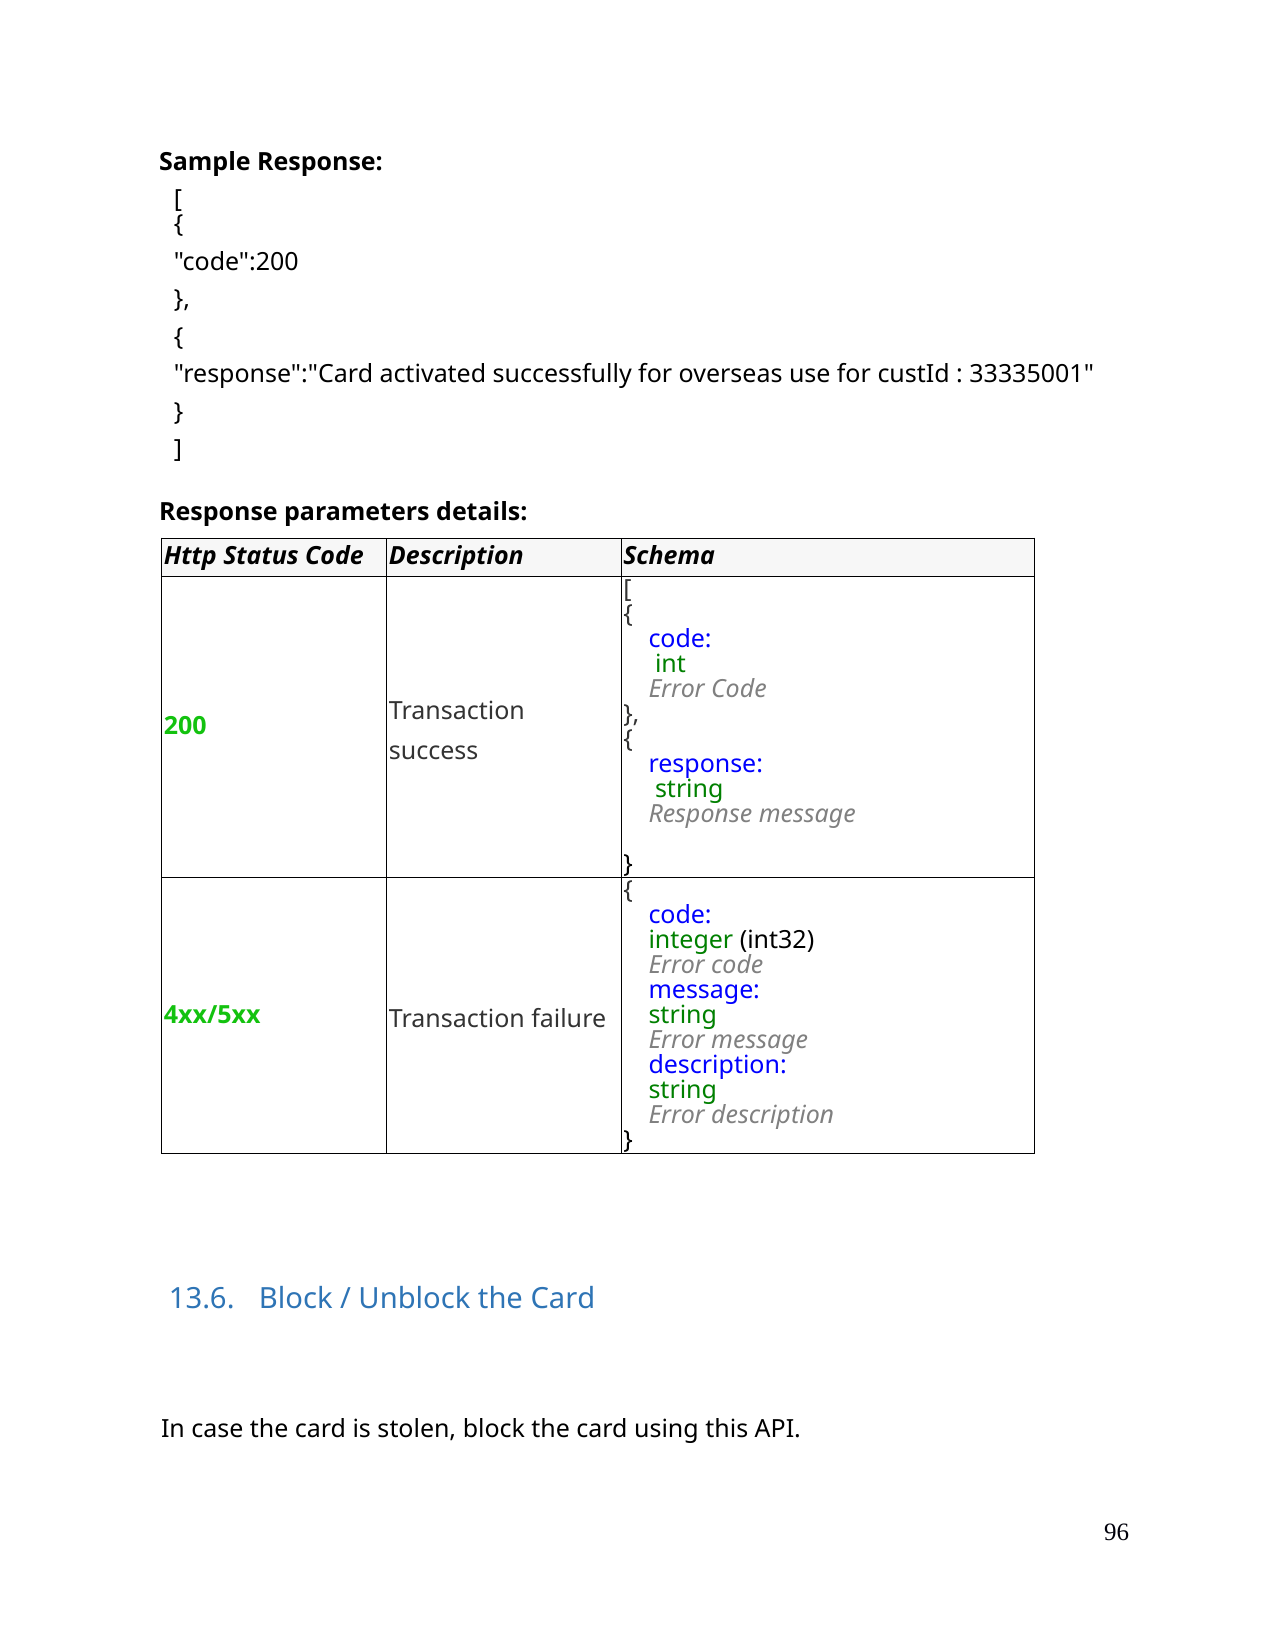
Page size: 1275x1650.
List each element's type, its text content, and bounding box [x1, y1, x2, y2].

text "code":200 [174, 250, 1162, 275]
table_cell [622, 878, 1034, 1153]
text { [174, 325, 1162, 350]
text }, [174, 287, 1162, 312]
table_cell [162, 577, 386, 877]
text ] [174, 437, 1162, 462]
text Sample Response: [159, 150, 1162, 175]
text } [174, 400, 1162, 425]
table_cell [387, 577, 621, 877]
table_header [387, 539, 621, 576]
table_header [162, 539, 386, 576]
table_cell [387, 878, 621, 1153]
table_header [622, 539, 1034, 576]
text Response parameters details: [159, 500, 1162, 525]
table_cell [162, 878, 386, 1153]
list Block / Unblock the Card [169, 1277, 1162, 1317]
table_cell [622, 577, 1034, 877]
text [ { [174, 187, 1162, 237]
text "response":"Card activated successfully for overseas use for custId : 33335001" [174, 362, 1162, 387]
text In case the card is stolen, block the card using this API. [161, 1417, 1162, 1442]
